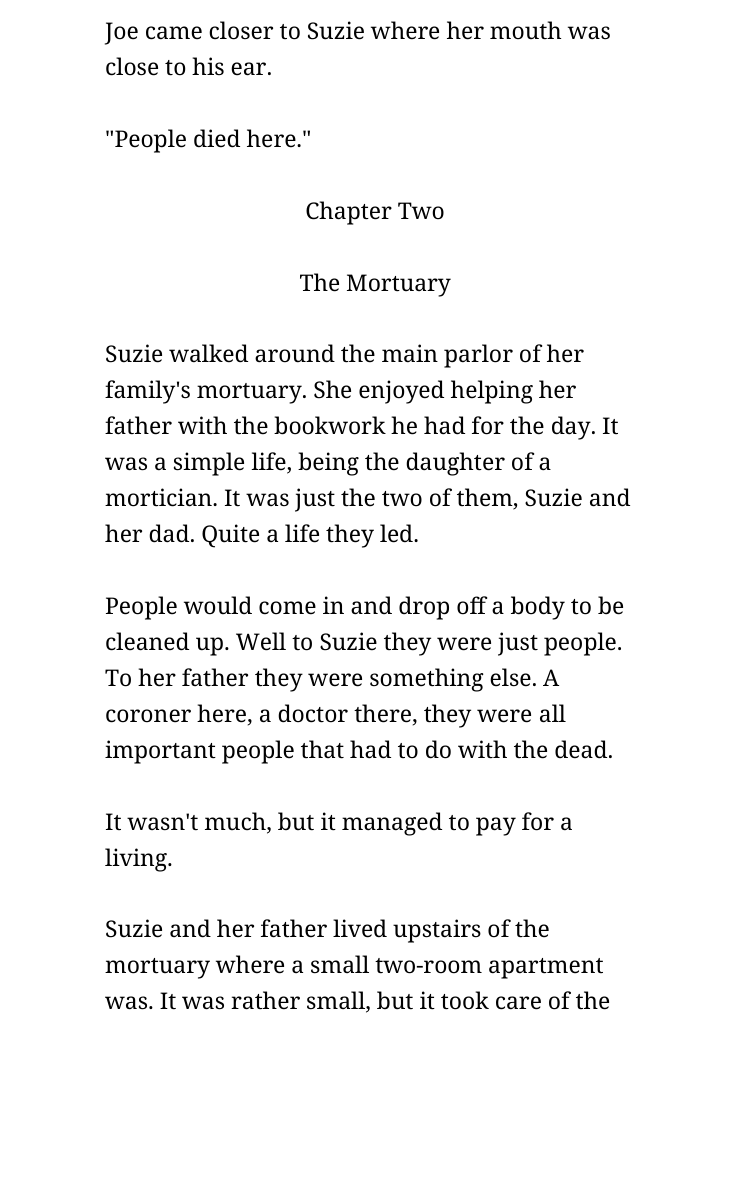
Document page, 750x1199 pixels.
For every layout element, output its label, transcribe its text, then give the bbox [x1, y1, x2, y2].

text It wasn't much, but it managed to pay for a living. [105, 806, 645, 873]
text Joe came closer to Suzie where her mouth was close to his ear. [105, 15, 645, 82]
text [105, 913, 645, 1017]
text "People died here." [105, 123, 645, 154]
text People would come in and drop off a body to be cleaned up. Well to Suzie they were just people. To her father they were something else. A coroner here, a doctor there, they were all important people that had to do with the dead. [105, 590, 645, 765]
text Suzie walked around the main parlor of her family's mortuary. She enjoyed helping her father with the bookwork he had for the day. It was a simple life, being the daughter of a mortician. It was just the two of them, Suzie and her dad. Quite a life they led. [105, 338, 645, 549]
text Chapter Two [105, 195, 645, 226]
text The Mortuary [105, 267, 645, 298]
